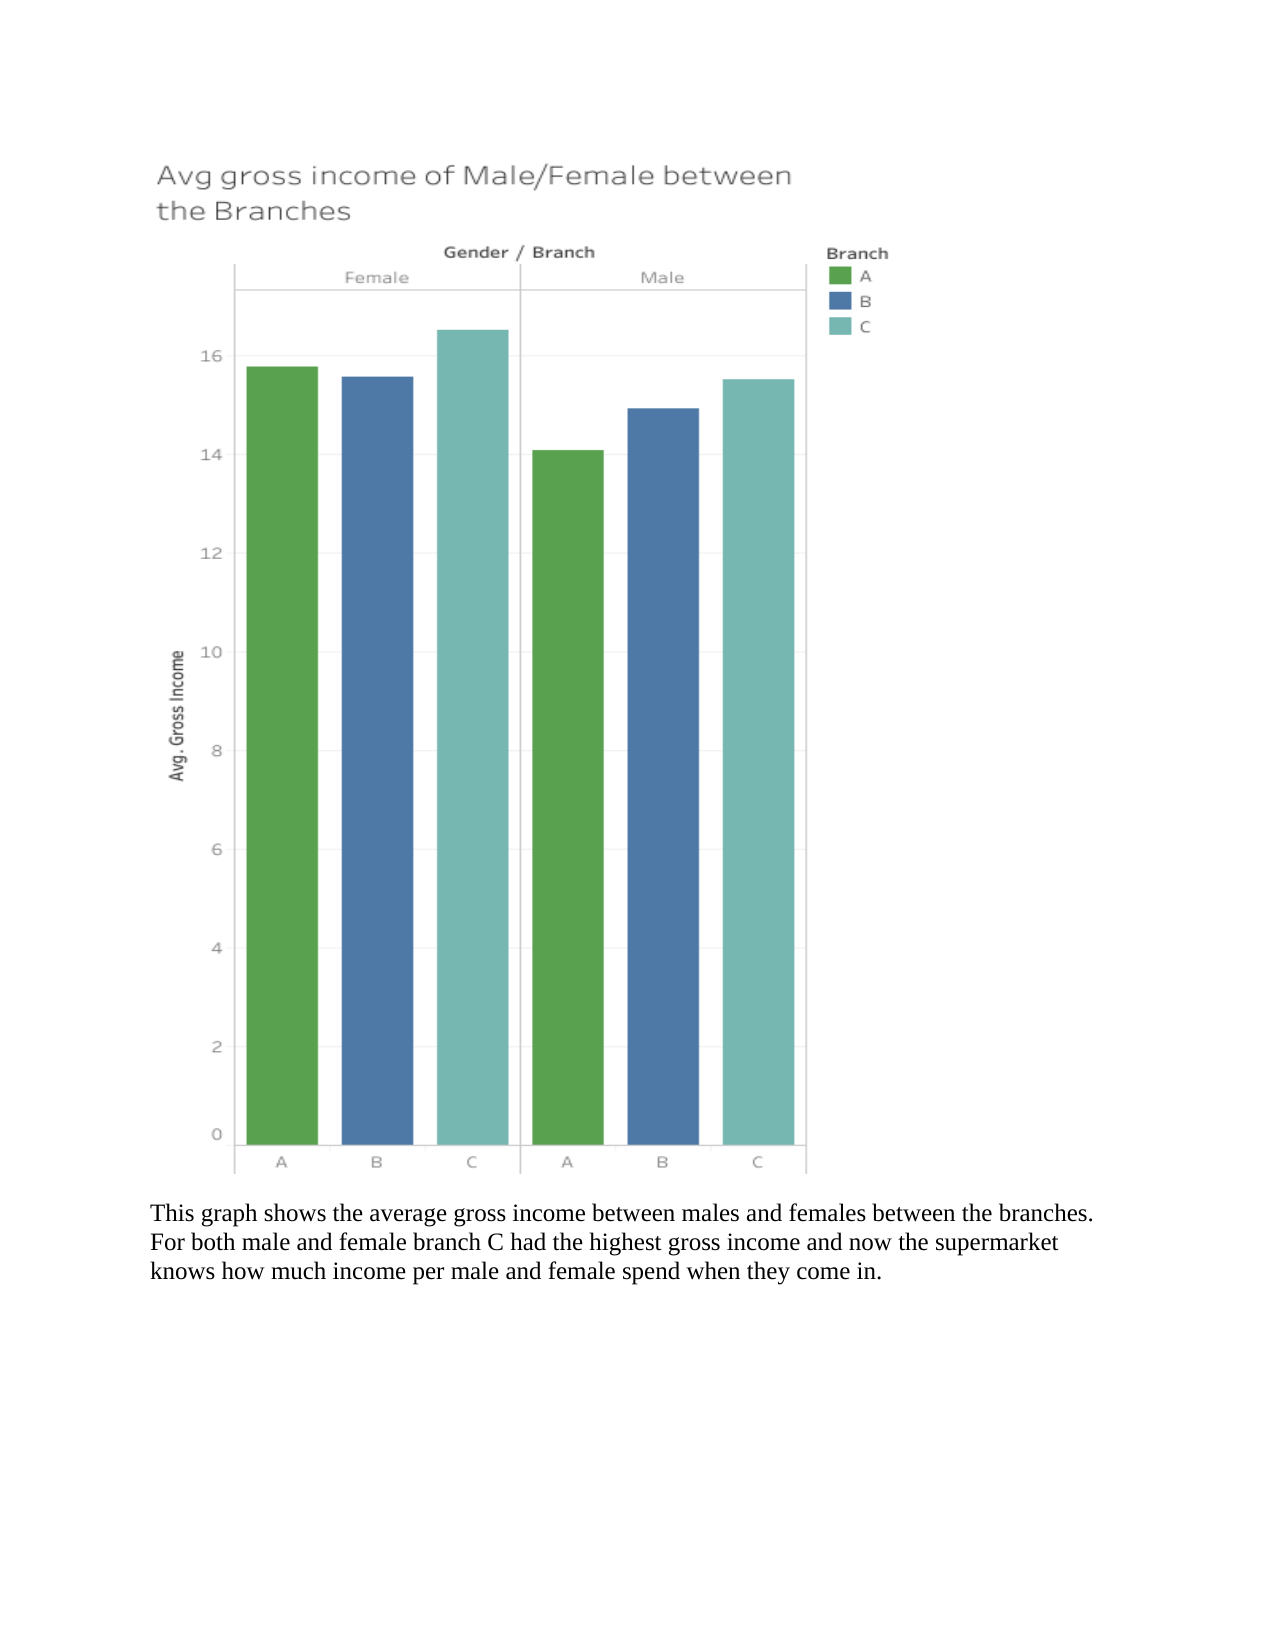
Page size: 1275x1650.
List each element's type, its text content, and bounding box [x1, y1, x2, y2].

text This graph shows the average gross income between males and females between the branches. For both male and female branch C had the highest gross income and now the supermarket knows how much income per male and female spend when they come in. [150, 1198, 1125, 1285]
picture [150, 150, 1047, 1174]
